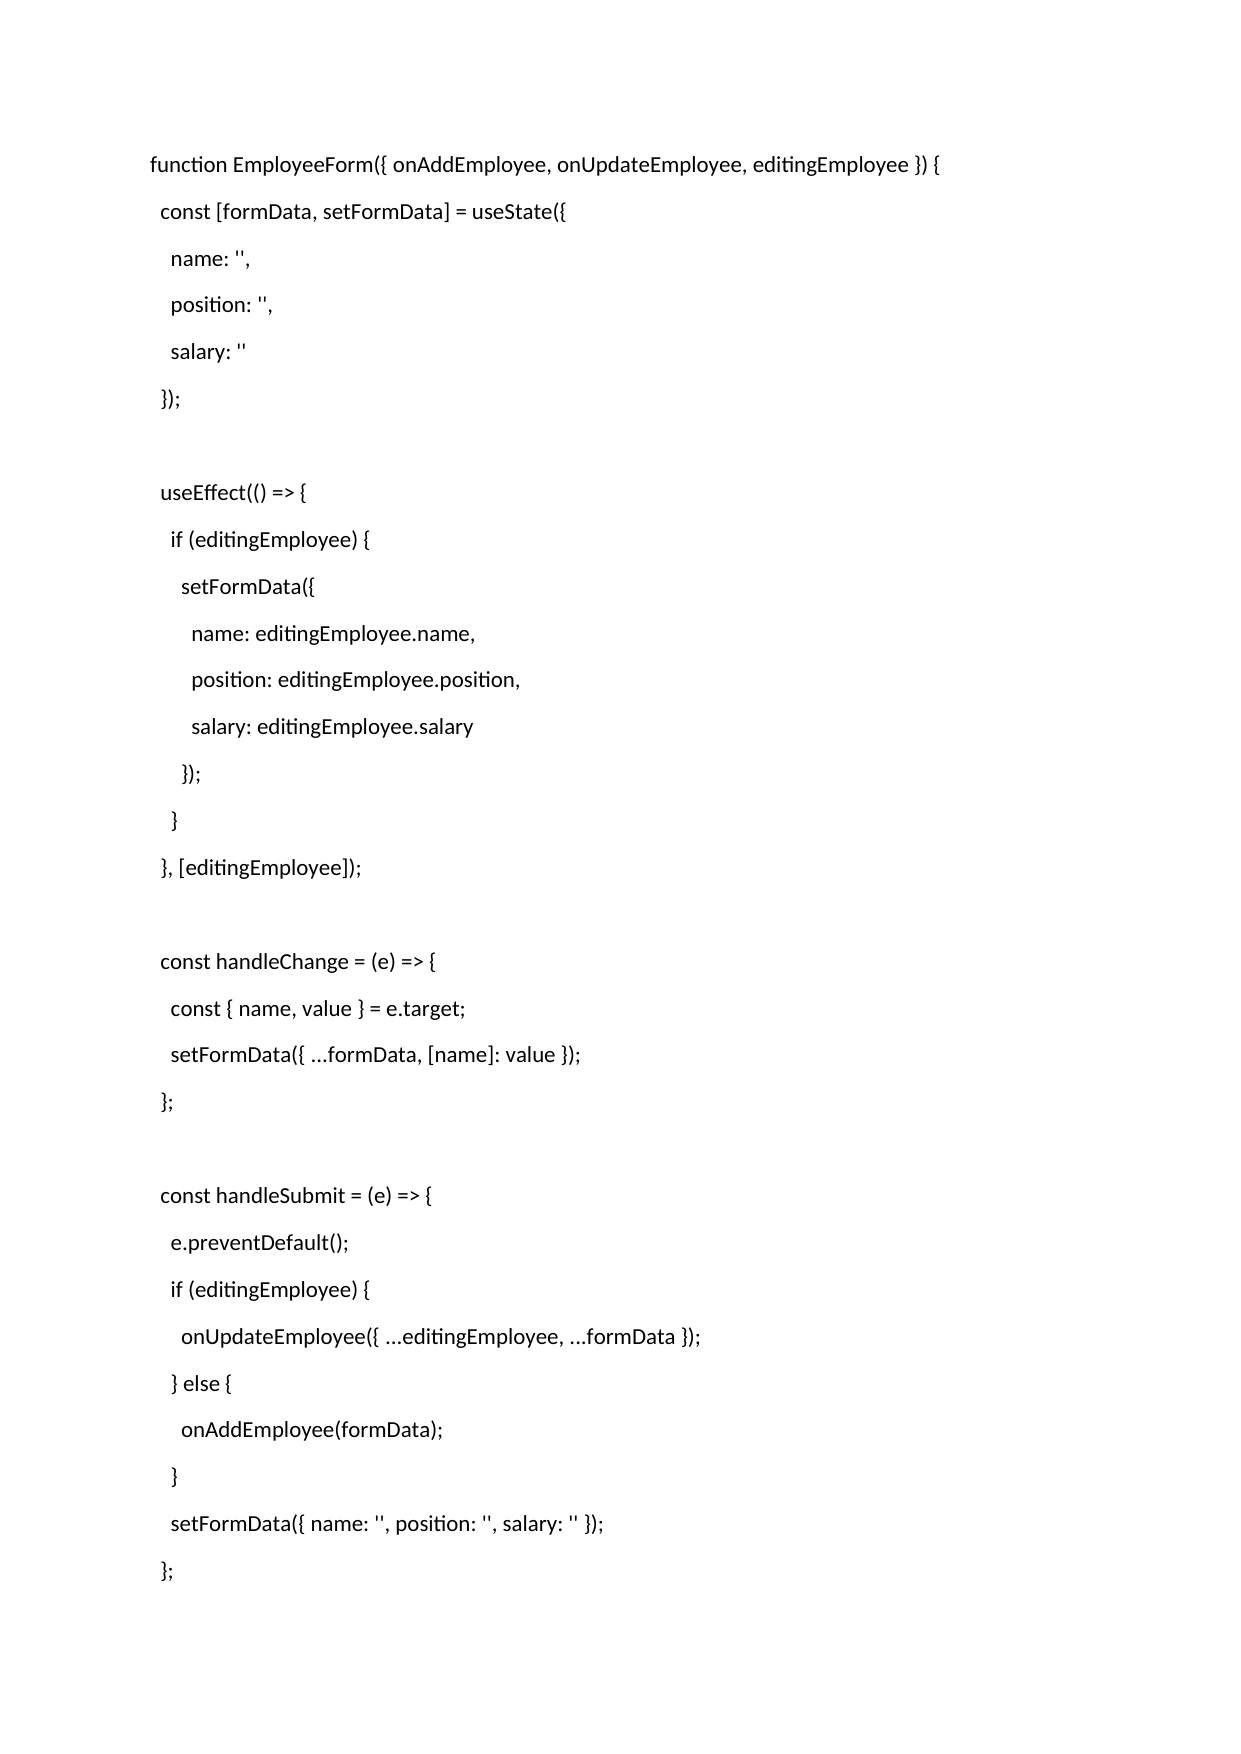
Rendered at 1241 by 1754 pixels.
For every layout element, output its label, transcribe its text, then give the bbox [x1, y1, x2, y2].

text const handleChange = (e) => { [150, 947, 1090, 975]
text useEffect(() => { [150, 478, 1090, 506]
text position: '', [150, 291, 1090, 319]
text salary: editingEmployee.salary [150, 712, 1090, 741]
text const handleSubmit = (e) => { [150, 1181, 1090, 1209]
text onAddEmployee(formData); [150, 1416, 1090, 1444]
text setFormData({ name: '', position: '', salary: '' }); [150, 1509, 1090, 1537]
text } else { [150, 1369, 1090, 1397]
text e.preventDefault(); [150, 1228, 1090, 1256]
text }, [editingEmployee]); [150, 853, 1090, 881]
text }); [150, 759, 1090, 787]
text }); [150, 384, 1090, 412]
text setFormData({ ...formData, [name]: value }); [150, 1041, 1090, 1069]
text }; [150, 1556, 1090, 1584]
text if (editingEmployee) { [150, 1275, 1090, 1303]
text position: editingEmployee.position, [150, 666, 1090, 694]
text name: editingEmployee.name, [150, 619, 1090, 647]
text onUpdateEmployee({ ...editingEmployee, ...formData }); [150, 1322, 1090, 1350]
text const { name, value } = e.target; [150, 994, 1090, 1022]
text } [150, 1462, 1090, 1491]
text setFormData({ [150, 572, 1090, 600]
text }; [150, 1087, 1090, 1116]
text function EmployeeForm({ onAddEmployee, onUpdateEmployee, editingEmployee }) { [150, 150, 1090, 178]
text const [formData, setFormData] = useState({ [150, 197, 1090, 225]
text } [150, 806, 1090, 834]
text salary: '' [150, 337, 1090, 366]
text name: '', [150, 244, 1090, 272]
text if (editingEmployee) { [150, 525, 1090, 553]
